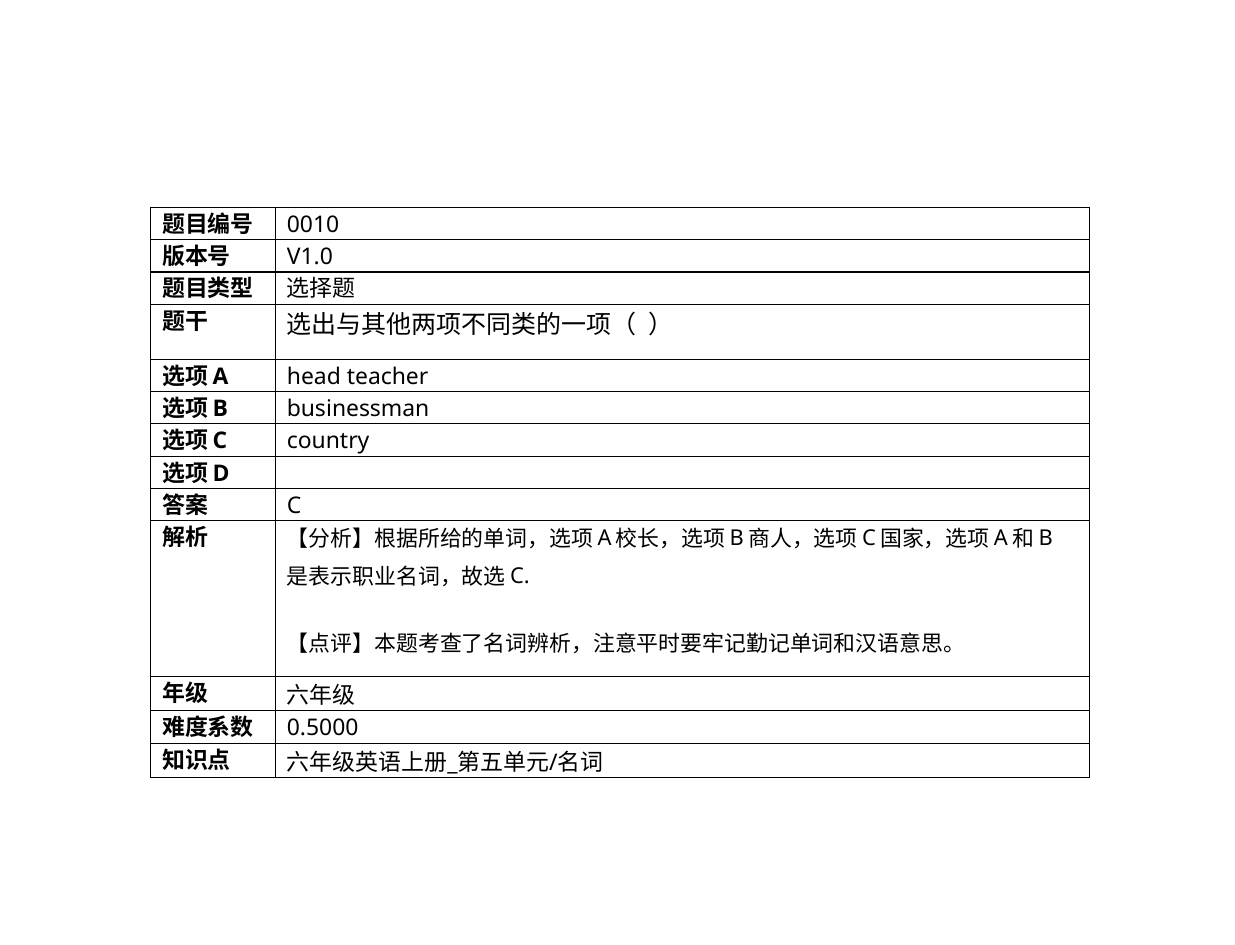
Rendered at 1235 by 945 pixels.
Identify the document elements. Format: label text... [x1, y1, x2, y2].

table_cell 0.5000 [276, 711, 1089, 742]
table_cell 难度系数 [151, 711, 275, 742]
table_cell 六年级 [276, 677, 1089, 710]
table_cell 题干 [151, 305, 275, 359]
table_cell 选出与其他两项不同类的一项（ ） [276, 305, 1089, 359]
table_cell country [276, 424, 1089, 456]
table_cell 知识点 [151, 744, 275, 777]
table_cell 选项B [151, 392, 275, 423]
table_cell 版本号 [151, 240, 275, 271]
table_cell 答案 [151, 489, 275, 520]
table_cell 解析 [151, 521, 275, 676]
table_cell V1.0 [276, 240, 1089, 271]
table_cell 选项C [151, 424, 275, 456]
table_cell C [276, 489, 1089, 520]
table_cell head teacher [276, 360, 1089, 391]
table_cell 选项A [151, 360, 275, 391]
table_header 题目编号 [151, 208, 275, 239]
table_cell 六年级英语上册_第五单元/名词 [276, 744, 1089, 777]
table_cell 题目类型 [151, 273, 275, 304]
table_cell 选项D [151, 457, 275, 488]
table_header 0010 [276, 208, 1089, 239]
table_cell 年级 [151, 677, 275, 710]
table_cell 【分析】根据所给的单词，选项A校长，选项B商人，选项C国家，选项A和B是表示职业名词，故选C. 【点评】本题考查了名词辨析，注意平时要牢记勤记单词和汉语意思。 [276, 521, 1089, 676]
table_cell 选择题 [276, 273, 1089, 304]
table_cell businessman [276, 392, 1089, 423]
table_cell [276, 457, 1089, 488]
